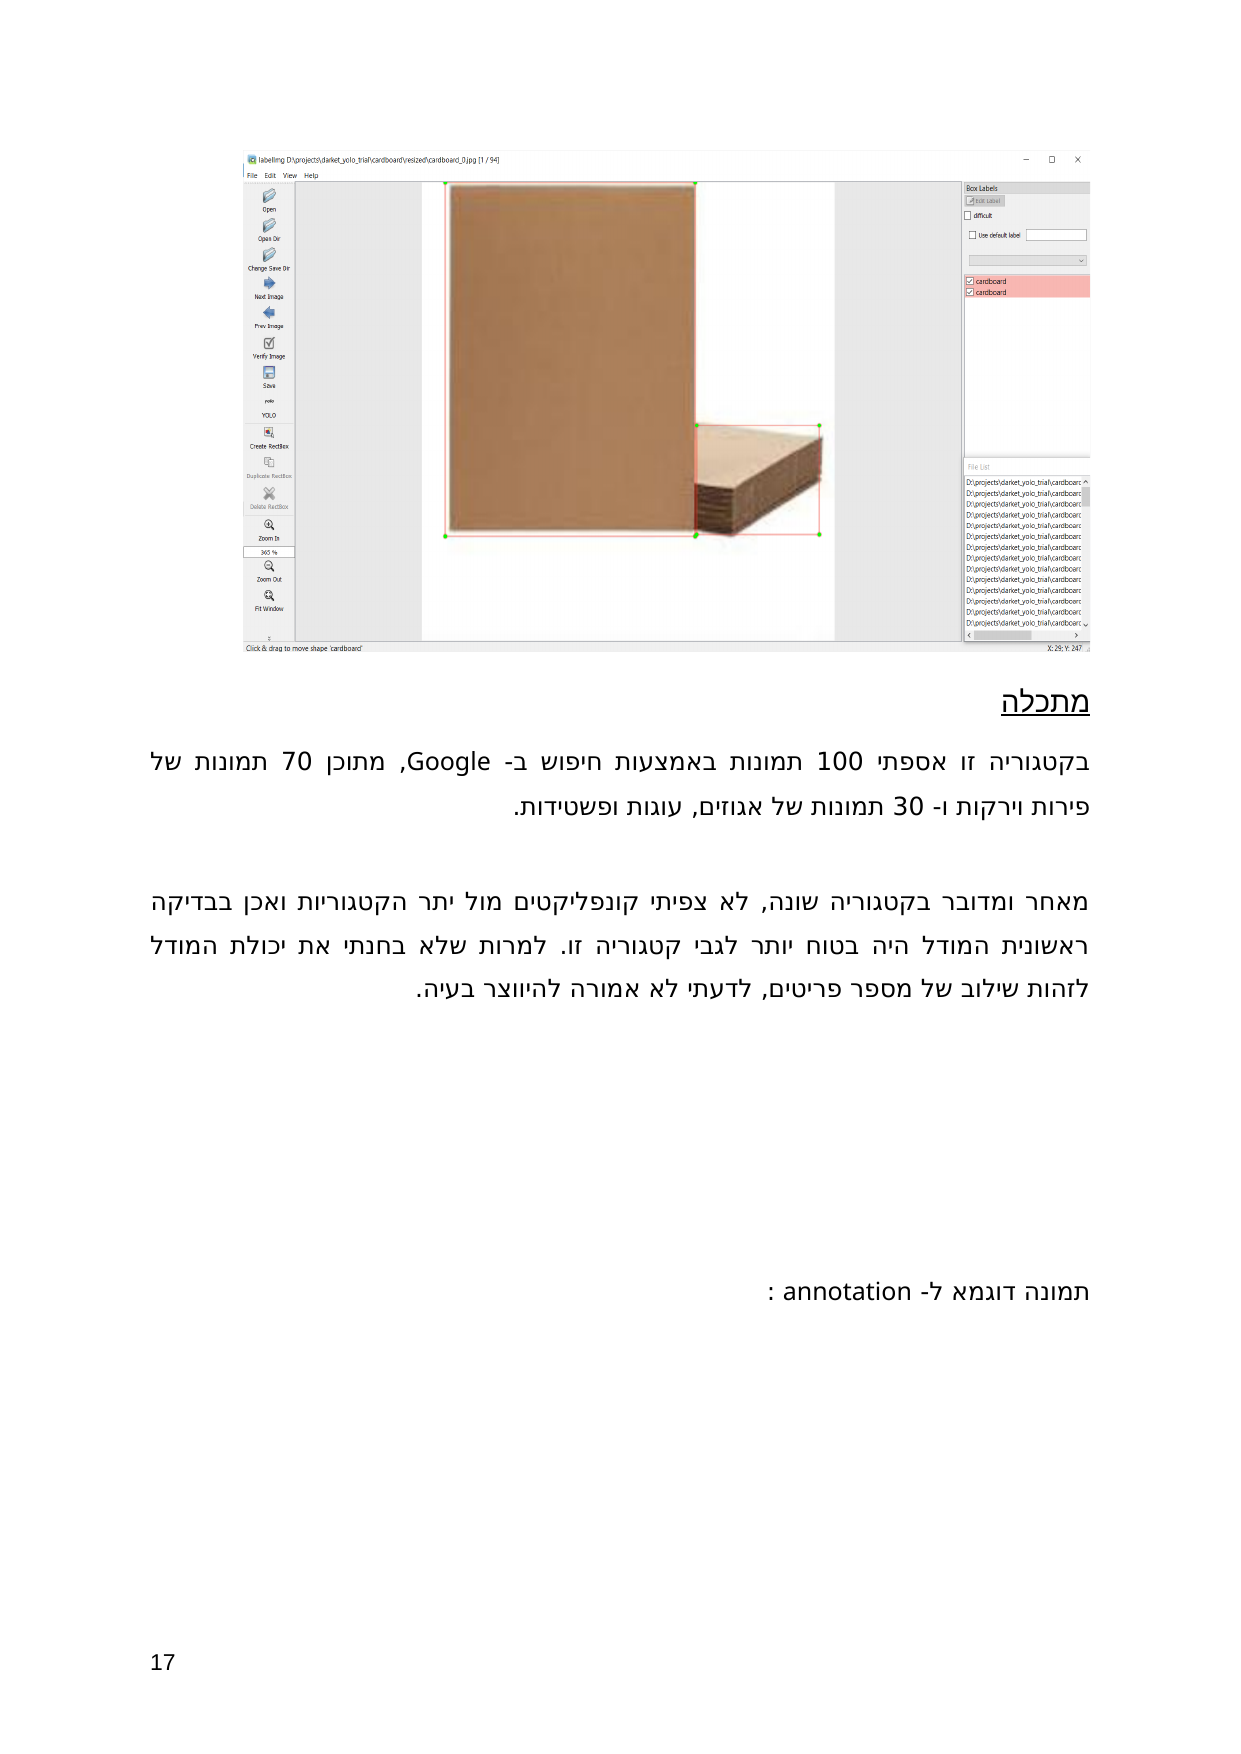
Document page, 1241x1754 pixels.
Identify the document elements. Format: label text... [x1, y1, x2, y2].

subtitle מתכלה [150, 685, 1090, 718]
text מאחר ומדובר בקטגוריה שונה, לא צפיתי קונפליקטים מול יתר הקטגוריות ואכן בבדיקה ראשונית המודל היה בטוח יותר לגבי קטגוריה זו. למרות שלא בחנתי את יכולת המודל לזהות שילוב של מספר פריטים, לדעתי לא אמורה להיווצר בעיה. [150, 887, 1090, 1004]
picture [243, 150, 1091, 652]
text תמונה דוגמא ל- annotation : [150, 1273, 1090, 1308]
text בקטגוריה זו אספתי 100 תמונות באמצעות חיפוש ב- Google, מתוכן 70 תמונות של פירות וירקות ו- 30 תמונות של אגוזים, עוגות ופשטידות. [150, 744, 1090, 821]
